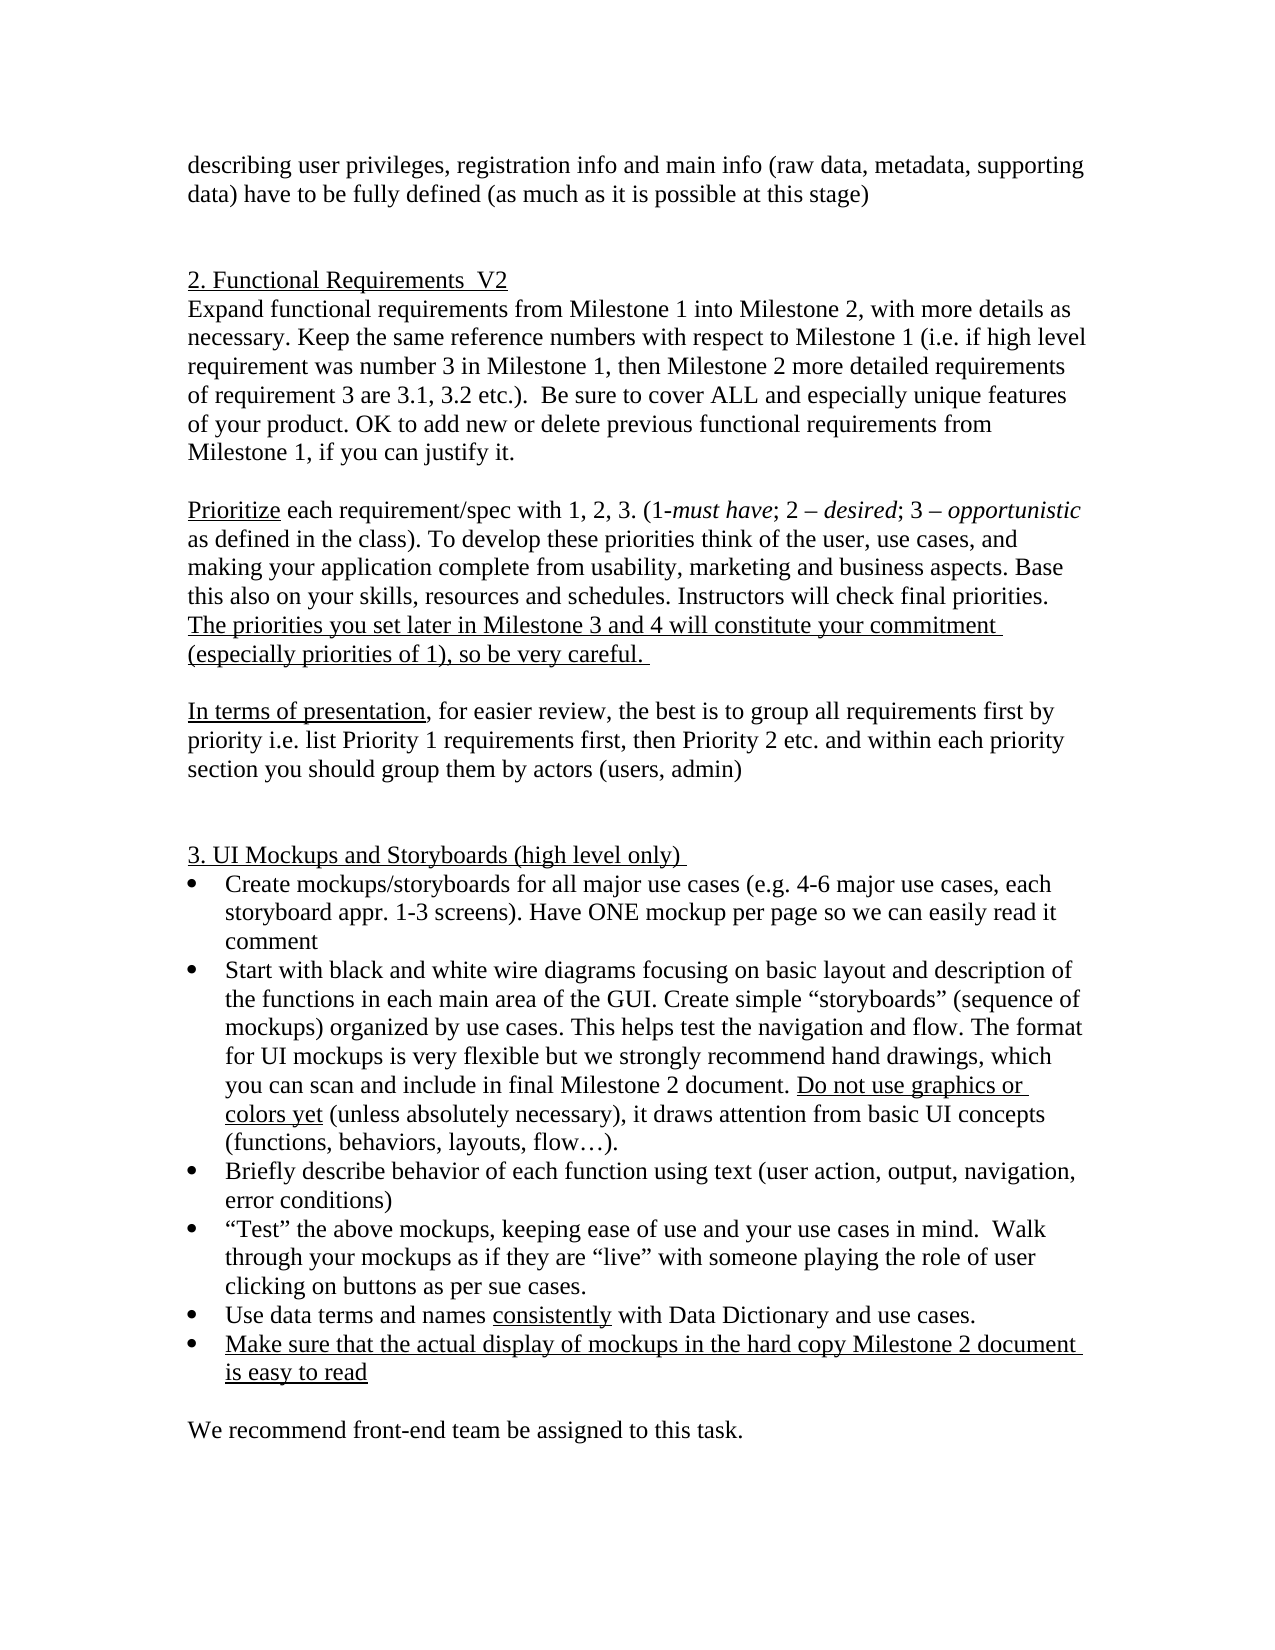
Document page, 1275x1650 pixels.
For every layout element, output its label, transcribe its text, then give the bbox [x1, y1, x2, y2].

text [187, 150, 1087, 207]
list “Test” the above mockups, keeping ease of use and your use cases in mind. Walk through your mockups as if they are “live” with someone playing the role of user clicking on buttons as per sue cases. [187, 1214, 1087, 1300]
list Briefly describe behavior of each function using text (user action, output, navigation, error conditions) [187, 1156, 1087, 1214]
text In terms of presentation, for easier review, the best is to group all requirements first by priority i.e. list Priority 1 requirements first, then Priority 2 etc. and within each priority section you should group them by actors (users, admin) [187, 696, 1087, 782]
list Start with black and white wire diagrams focusing on basic layout and description of the functions in each main area of the GUI. Create simple “storyboards” (sequence of mockups) organized by use cases. This helps test the navigation and flow. The format for UI mockups is very flexible but we strongly recommend hand drawings, which you can scan and include in final Milestone 2 document. Do not use graphics or colors yet (unless absolutely necessary), it draws attention from basic UI concepts (functions, behaviors, layouts, flow…). [187, 955, 1087, 1156]
text 3. UI Mockups and Storyboards (high level only) [187, 840, 1087, 869]
text Prioritize each requirement/spec with 1, 2, 3. (1-must have; 2 – desired; 3 – opportunistic as defined in the class). To develop these priorities think of the user, use cases, and making your application complete from usability, marketing and business aspects. Base this also on your skills, resources and schedules. Instructors will check final priorities. The priorities you set later in Milestone 3 and 4 will constitute your commitment (especially priorities of 1), so be very careful. [187, 495, 1087, 667]
list Use data terms and names consistently with Data Dictionary and use cases. [187, 1300, 1087, 1329]
list Make sure that the actual display of mockups in the hard copy Milestone 2 document is easy to read [187, 1329, 1087, 1386]
subtitle 2. Functional Requirements V2 [187, 265, 1087, 294]
text We recommend front-end team be assigned to this task. [187, 1415, 1087, 1444]
list Create mockups/storyboards for all major use cases (e.g. 4-6 major use cases, each storyboard appr. 1-3 screens). Have ONE mockup per page so we can easily read it comment [187, 869, 1087, 955]
text Expand functional requirements from Milestone 1 into Milestone 2, with more details as necessary. Keep the same reference numbers with respect to Milestone 1 (i.e. if high level requirement was number 3 in Milestone 1, then Milestone 2 more detailed requirements of requirement 3 are 3.1, 3.2 etc.). Be sure to cover ALL and especially unique features of your product. OK to add new or delete previous functional requirements from Milestone 1, if you can justify it. [187, 294, 1087, 466]
